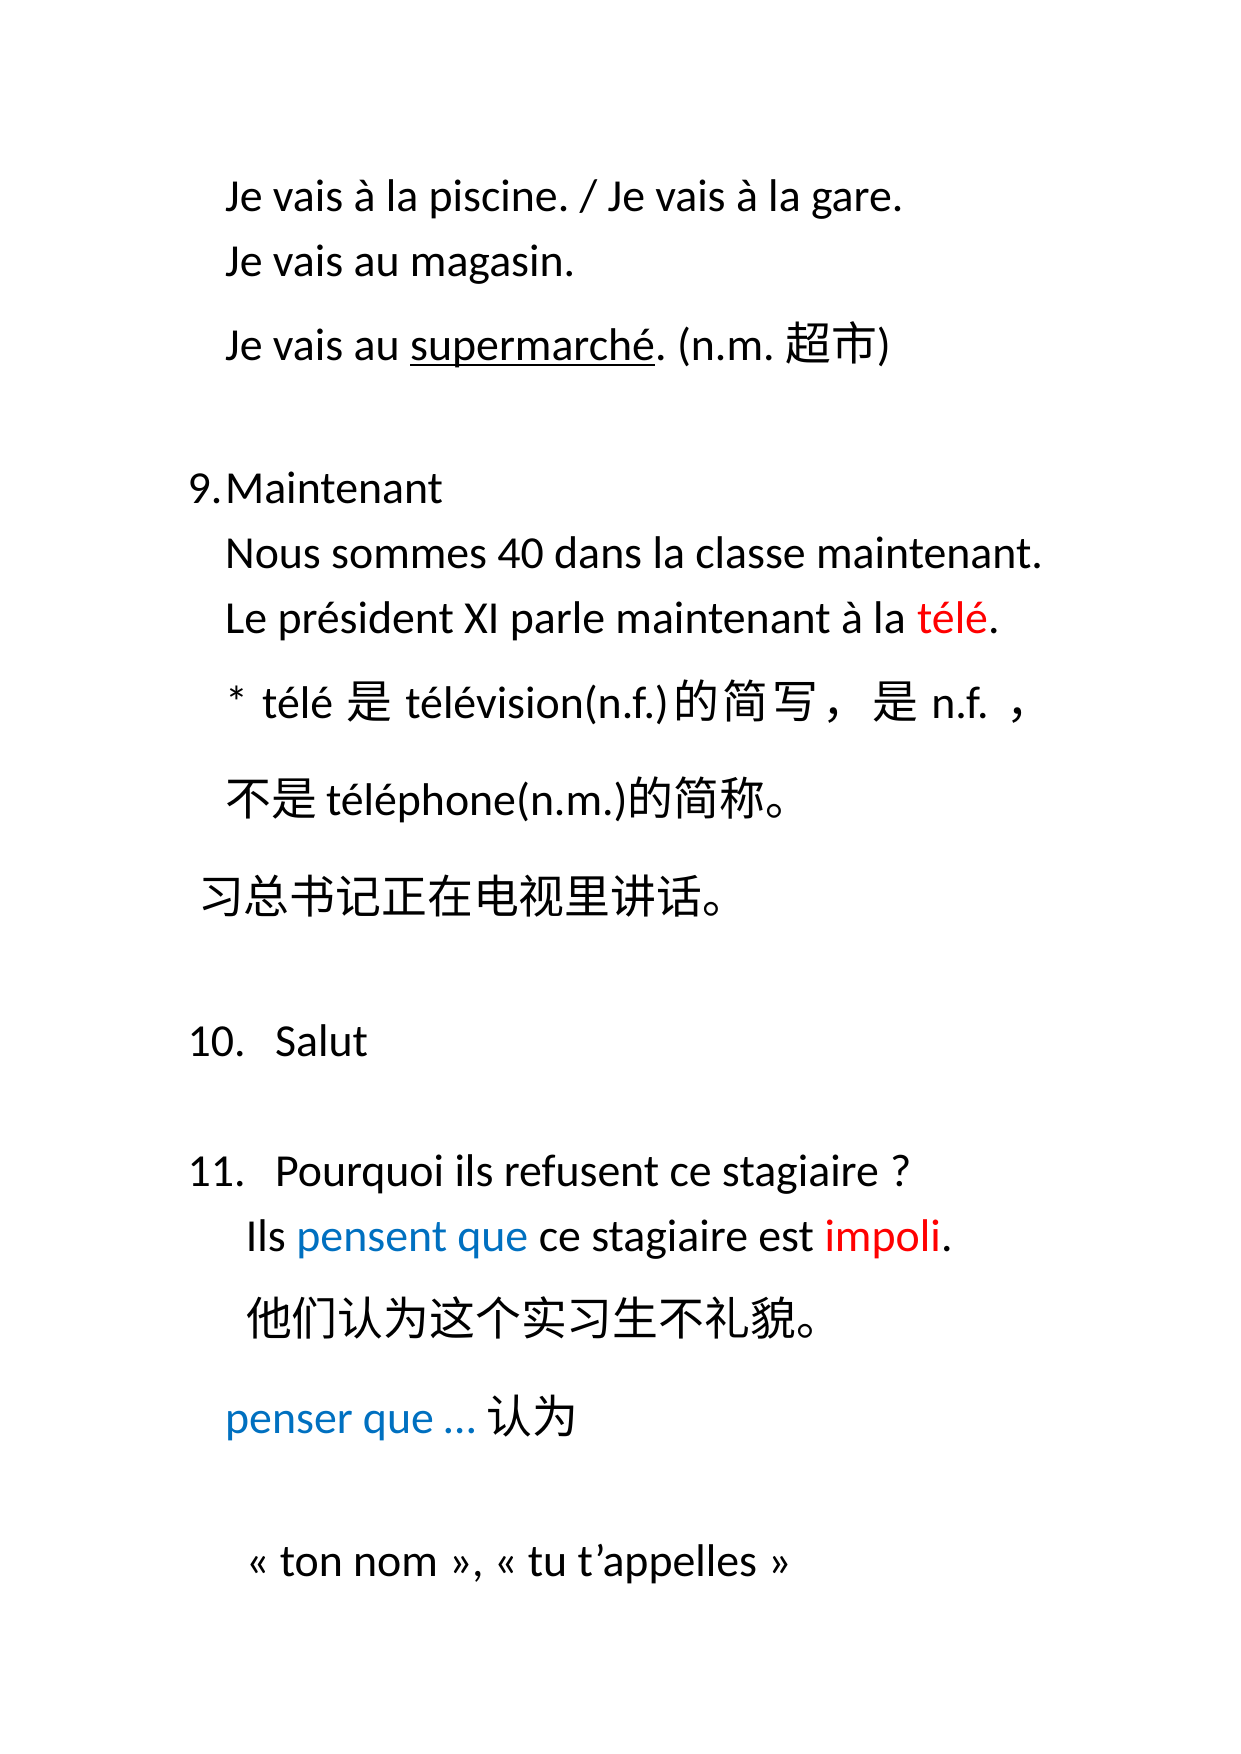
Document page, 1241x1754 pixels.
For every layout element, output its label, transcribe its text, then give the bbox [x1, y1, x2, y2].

list Je vais au magasin. [225, 227, 1053, 292]
list Ils pensent que ce stagiaire est impoli. [225, 1202, 1053, 1267]
list « ton nom », « tu t’appelles » [225, 1527, 1053, 1592]
list * télé是télévision(n.f.)的简写，是n.f. ，不是téléphone(n.m.)的简称。 [225, 649, 1053, 844]
list Maintenant [187, 454, 1053, 519]
list 他们认为这个实习生不礼貌。 [225, 1267, 1053, 1364]
list Je vais à la piscine. / Je vais à la gare. [225, 162, 1053, 227]
text 习总书记正在电视里讲话。 [187, 844, 1053, 942]
list Le président XI parle maintenant à la télé. [225, 584, 1053, 649]
list Pourquoi ils refusent ce stagiaire ? [187, 1137, 1053, 1202]
list Salut [187, 1007, 1053, 1072]
list penser que … 认为 [225, 1364, 1053, 1462]
list Nous sommes 40 dans la classe maintenant. [225, 519, 1053, 584]
list Je vais au supermarché. (n.m. 超市) [225, 292, 1053, 389]
